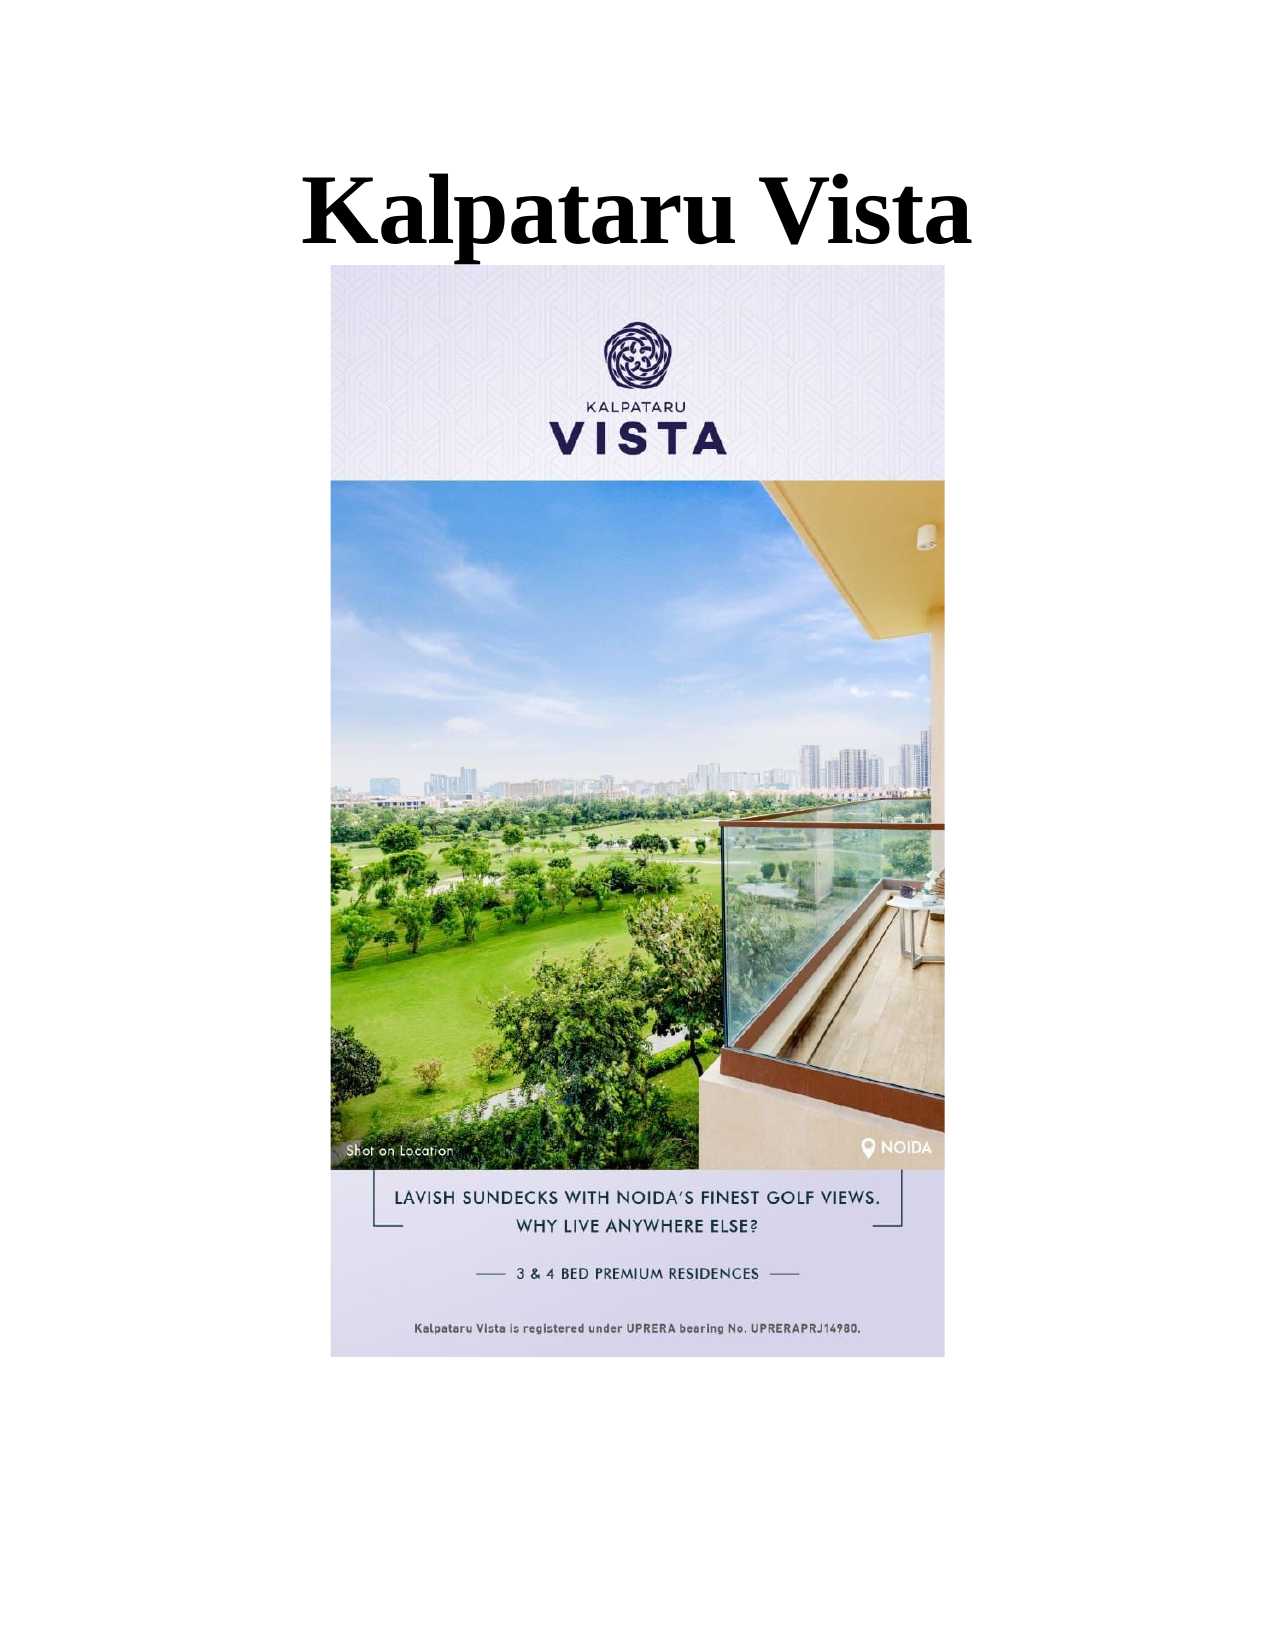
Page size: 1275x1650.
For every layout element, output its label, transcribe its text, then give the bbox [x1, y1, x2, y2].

picture [330, 265, 945, 1357]
